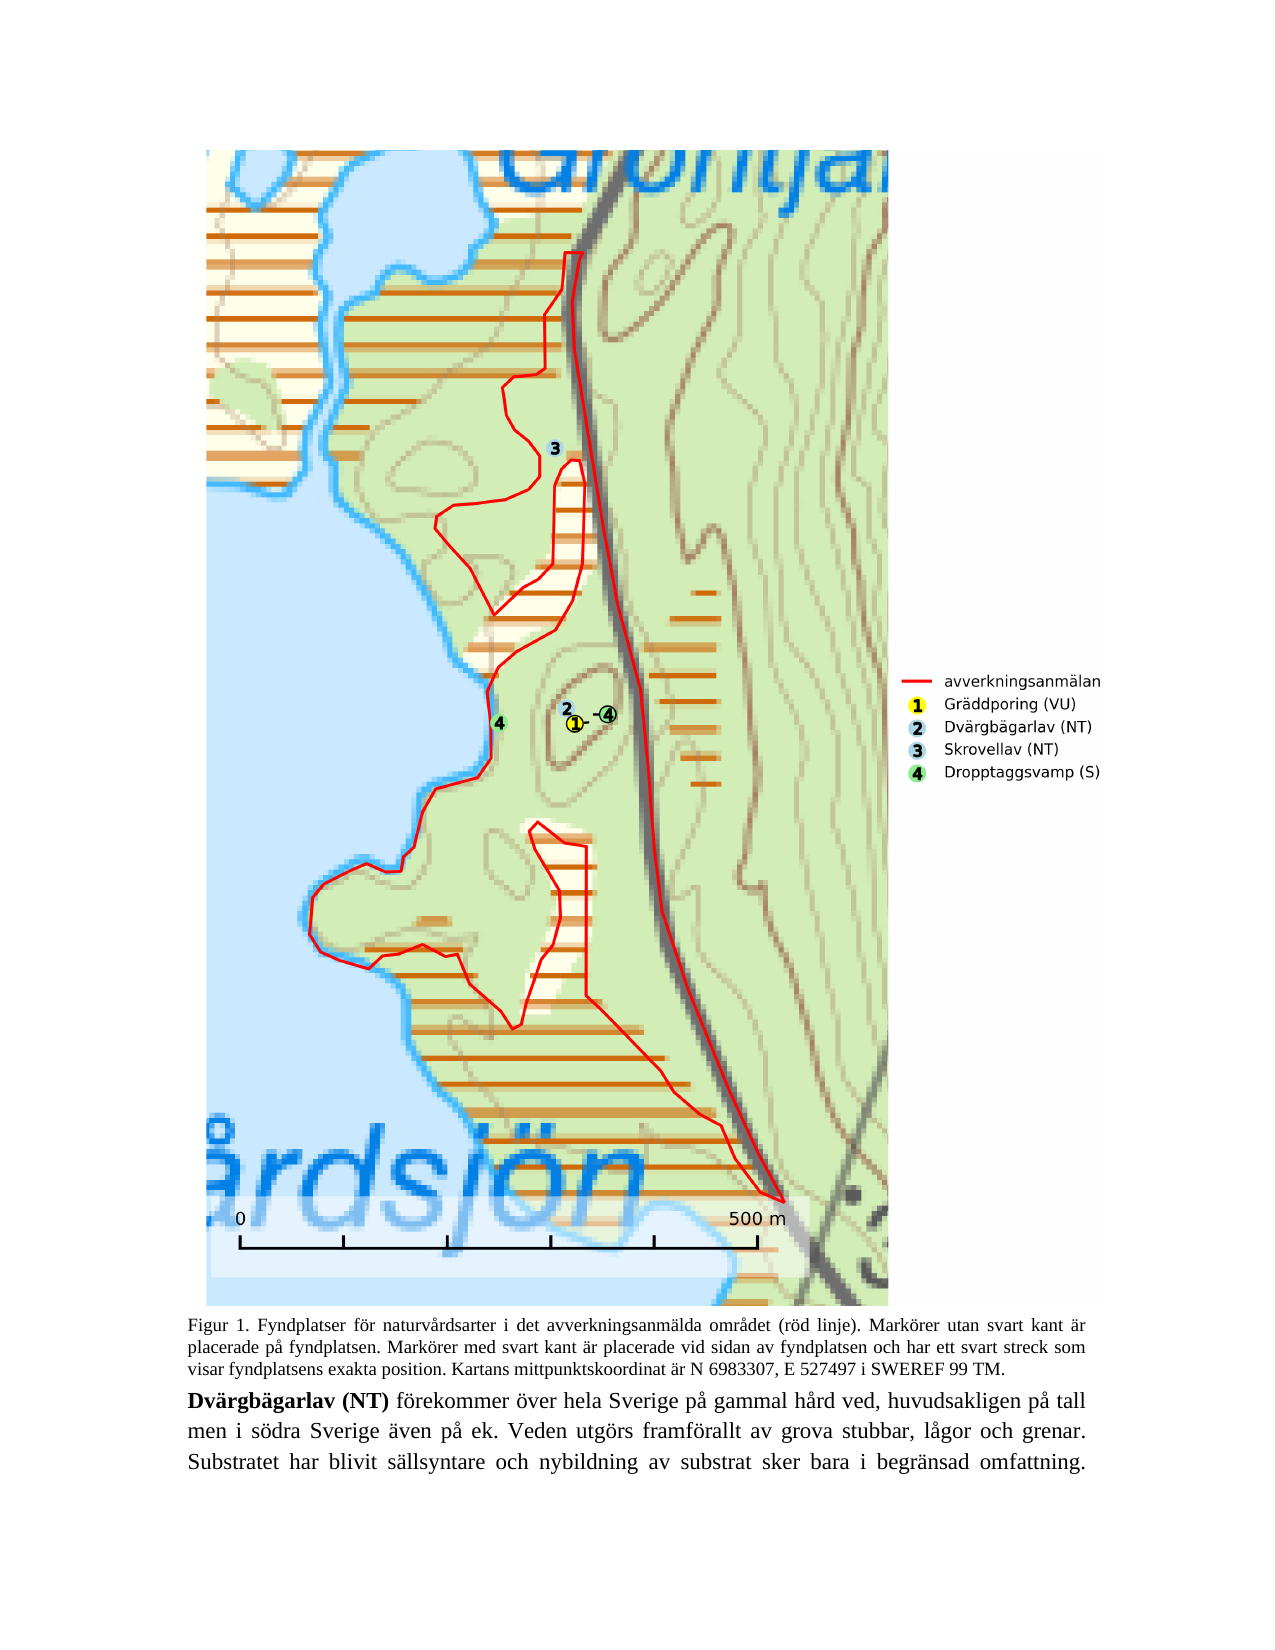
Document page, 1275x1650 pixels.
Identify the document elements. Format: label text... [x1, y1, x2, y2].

picture [206, 150, 1107, 1306]
text Figur 1. Fyndplatser för naturvårdsarter i det avverkningsanmälda området (röd linje). Markörer utan svart kant är placerade på fyndplatsen. Markörer med svart kant är placerade vid sidan av fyndplatsen och har ett svart streck som visar fyndplatsens exakta position. Kartans mittpunktskoordinat är N 6983307, E 527497 i SWEREF 99 TM. [187, 1314, 1087, 1379]
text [187, 1387, 1087, 1474]
